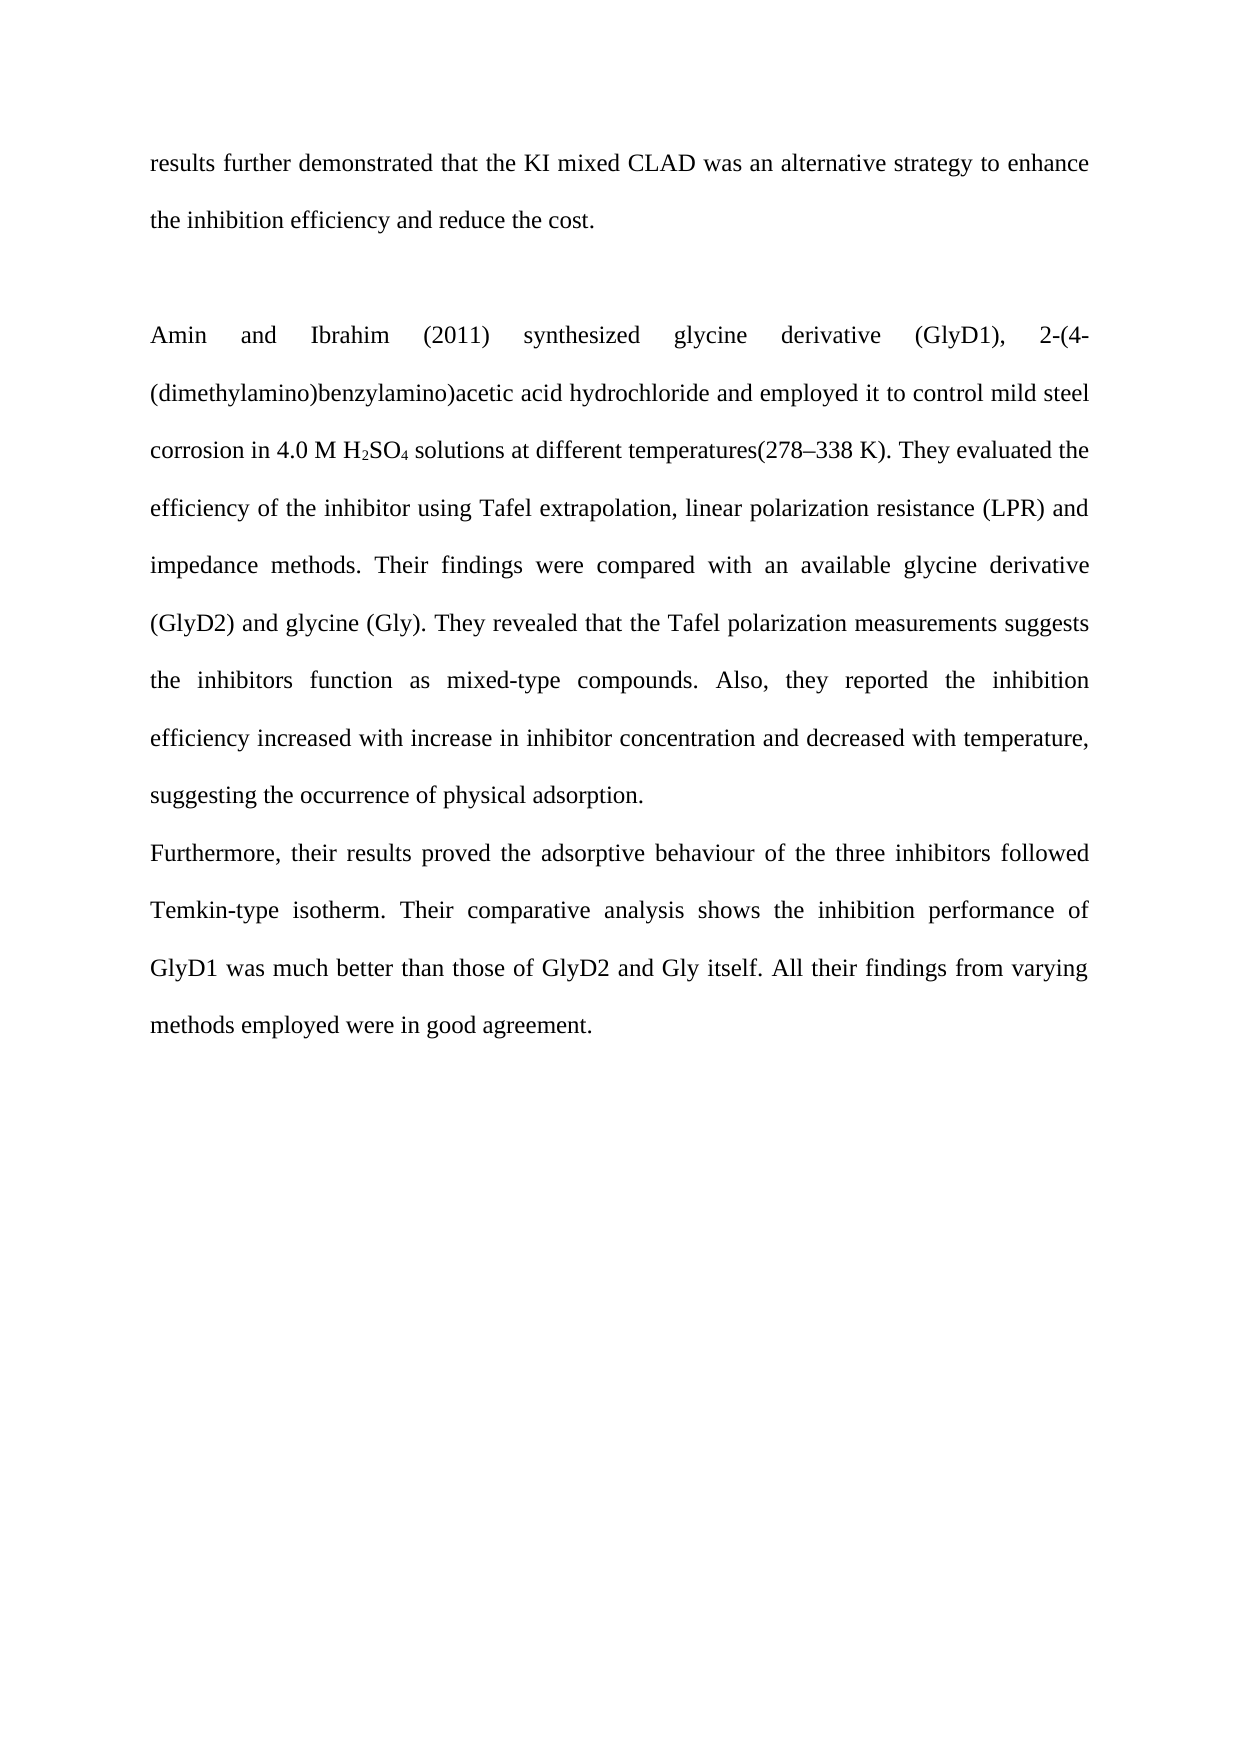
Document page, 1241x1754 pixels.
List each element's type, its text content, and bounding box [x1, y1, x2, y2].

text Amin and Ibrahim (2011) synthesized glycine derivative (GlyD1), 2-(4-(dimethylamino)benzylamino)acetic acid hydrochloride and employed it to control mild steel corrosion in 4.0 M H2SO4 solutions at different temperatures(278–338 K). They evaluated the efficiency of the inhibitor using Tafel extrapolation, linear polarization resistance (LPR) and impedance methods. Their findings were compared with an available glycine derivative (GlyD2) and glycine (Gly). They revealed that the Tafel polarization measurements suggests the inhibitors function as mixed-type compounds. Also, they reported the inhibition efficiency increased with increase in inhibitor concentration and decreased with temperature, suggesting the occurrence of physical adsorption. [150, 320, 1090, 809]
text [150, 148, 1090, 234]
text Furthermore, their results proved the adsorptive behaviour of the three inhibitors followed Temkin-type isotherm. Their comparative analysis shows the inhibition performance of GlyD1 was much better than those of GlyD2 and Gly itself. All their findings from varying methods employed were in good agreement. [150, 838, 1090, 1039]
